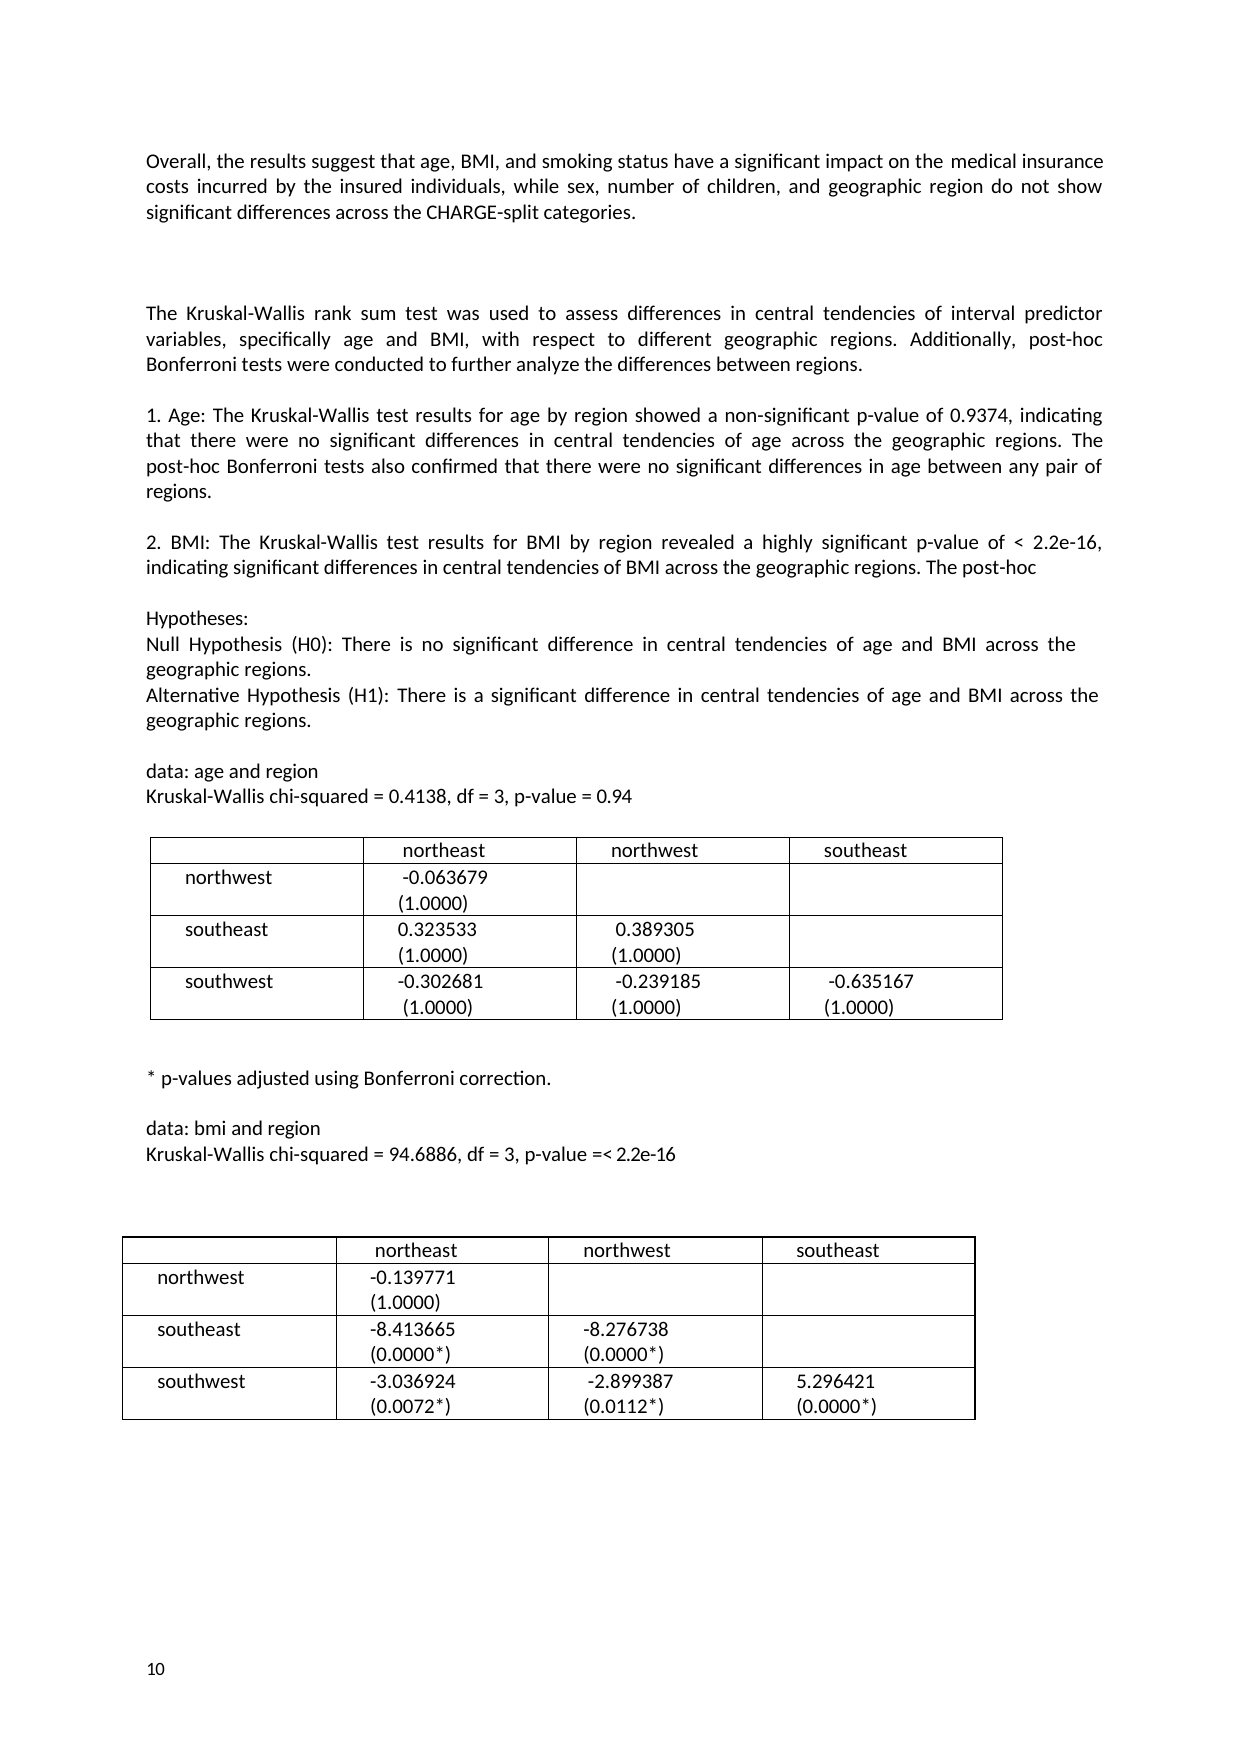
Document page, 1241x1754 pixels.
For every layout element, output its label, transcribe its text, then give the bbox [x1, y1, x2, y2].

table_header southeast [763, 1238, 974, 1263]
table_header northwest [577, 838, 789, 863]
table_header [123, 1238, 336, 1263]
table_cell [790, 864, 1002, 915]
table_cell [790, 916, 1002, 967]
table_header northeast [364, 838, 576, 863]
table_cell southeast [151, 916, 363, 967]
text data: bmi and region [146, 1115, 1165, 1141]
table_cell -8.413665 (0.0000*) [337, 1316, 548, 1367]
table_header northwest [549, 1238, 762, 1263]
table_cell [577, 864, 789, 915]
table_cell [763, 1264, 974, 1315]
text * p-values adjusted using Bonferroni correction. [146, 1065, 1165, 1090]
table_cell 0.389305 (1.0000) [577, 916, 789, 967]
table_cell southeast [123, 1316, 336, 1367]
table_cell 5.296421 (0.0000*) [763, 1368, 974, 1419]
text Hypotheses: [146, 605, 1165, 631]
list BMI: The Kruskal-Wallis test results for BMI by region revealed a highly significant p-value of < 2.2e-16, indicating significant differences in central tendencies of BMI across the geographic regions. The post-hoc [146, 529, 1104, 580]
table_cell -0.239185 (1.0000) [577, 968, 789, 1019]
table_cell 0.323533 (1.0000) [364, 916, 576, 967]
table_cell southwest [123, 1368, 336, 1419]
table_header southeast [790, 838, 1002, 863]
table_cell -0.302681 (1.0000) [364, 968, 576, 1019]
text Overall, the results suggest that age, BMI, and smoking status have a significant impact on the medical insurance costs incurred by the insured individuals, while sex, number of children, and geographic region do not show significant differences across the CHARGE-split categories. [146, 148, 1104, 224]
text Null Hypothesis (H0): There is no significant difference in central tendencies of age and BMI across the geographic regions. [146, 631, 1104, 682]
table_cell -3.036924 (0.0072*) [337, 1368, 548, 1419]
table_cell southwest [151, 968, 363, 1019]
table_cell -0.635167 (1.0000) [790, 968, 1002, 1019]
text Kruskal-Wallis chi-squared = 94.6886, df = 3, p-value =< 2.2e-16 [146, 1141, 1165, 1166]
text data: age and region [146, 758, 1165, 783]
text Kruskal-Wallis chi-squared = 0.4138, df = 3, p-value = 0.94 [146, 783, 1165, 809]
table_header [151, 838, 363, 863]
table_cell [763, 1316, 974, 1367]
table_cell northwest [151, 864, 363, 915]
table_cell northwest [123, 1264, 336, 1315]
table_cell [549, 1264, 762, 1315]
table_cell -0.139771 (1.0000) [337, 1264, 548, 1315]
list Age: The Kruskal-Wallis test results for age by region showed a non-significant p-value of 0.9374, indicating that there were no significant differences in central tendencies of age across the geographic regions. The post-hoc Bonferroni tests also confirmed that there were no significant differences in age between any pair of regions. [146, 402, 1104, 504]
table_header northeast [337, 1238, 548, 1263]
text The Kruskal-Wallis rank sum test was used to assess differences in central tendencies of interval predictor variables, specifically age and BMI, with respect to different geographic regions. Additionally, post-hoc Bonferroni tests were conducted to further analyze the differences between regions. [146, 300, 1104, 377]
text Alternative Hypothesis (H1): There is a significant difference in central tendencies of age and BMI across the geographic regions. [146, 682, 1104, 733]
table_cell -2.899387 (0.0112*) [549, 1368, 762, 1419]
table_cell -0.063679 (1.0000) [364, 864, 576, 915]
table_cell -8.276738 (0.0000*) [549, 1316, 762, 1367]
